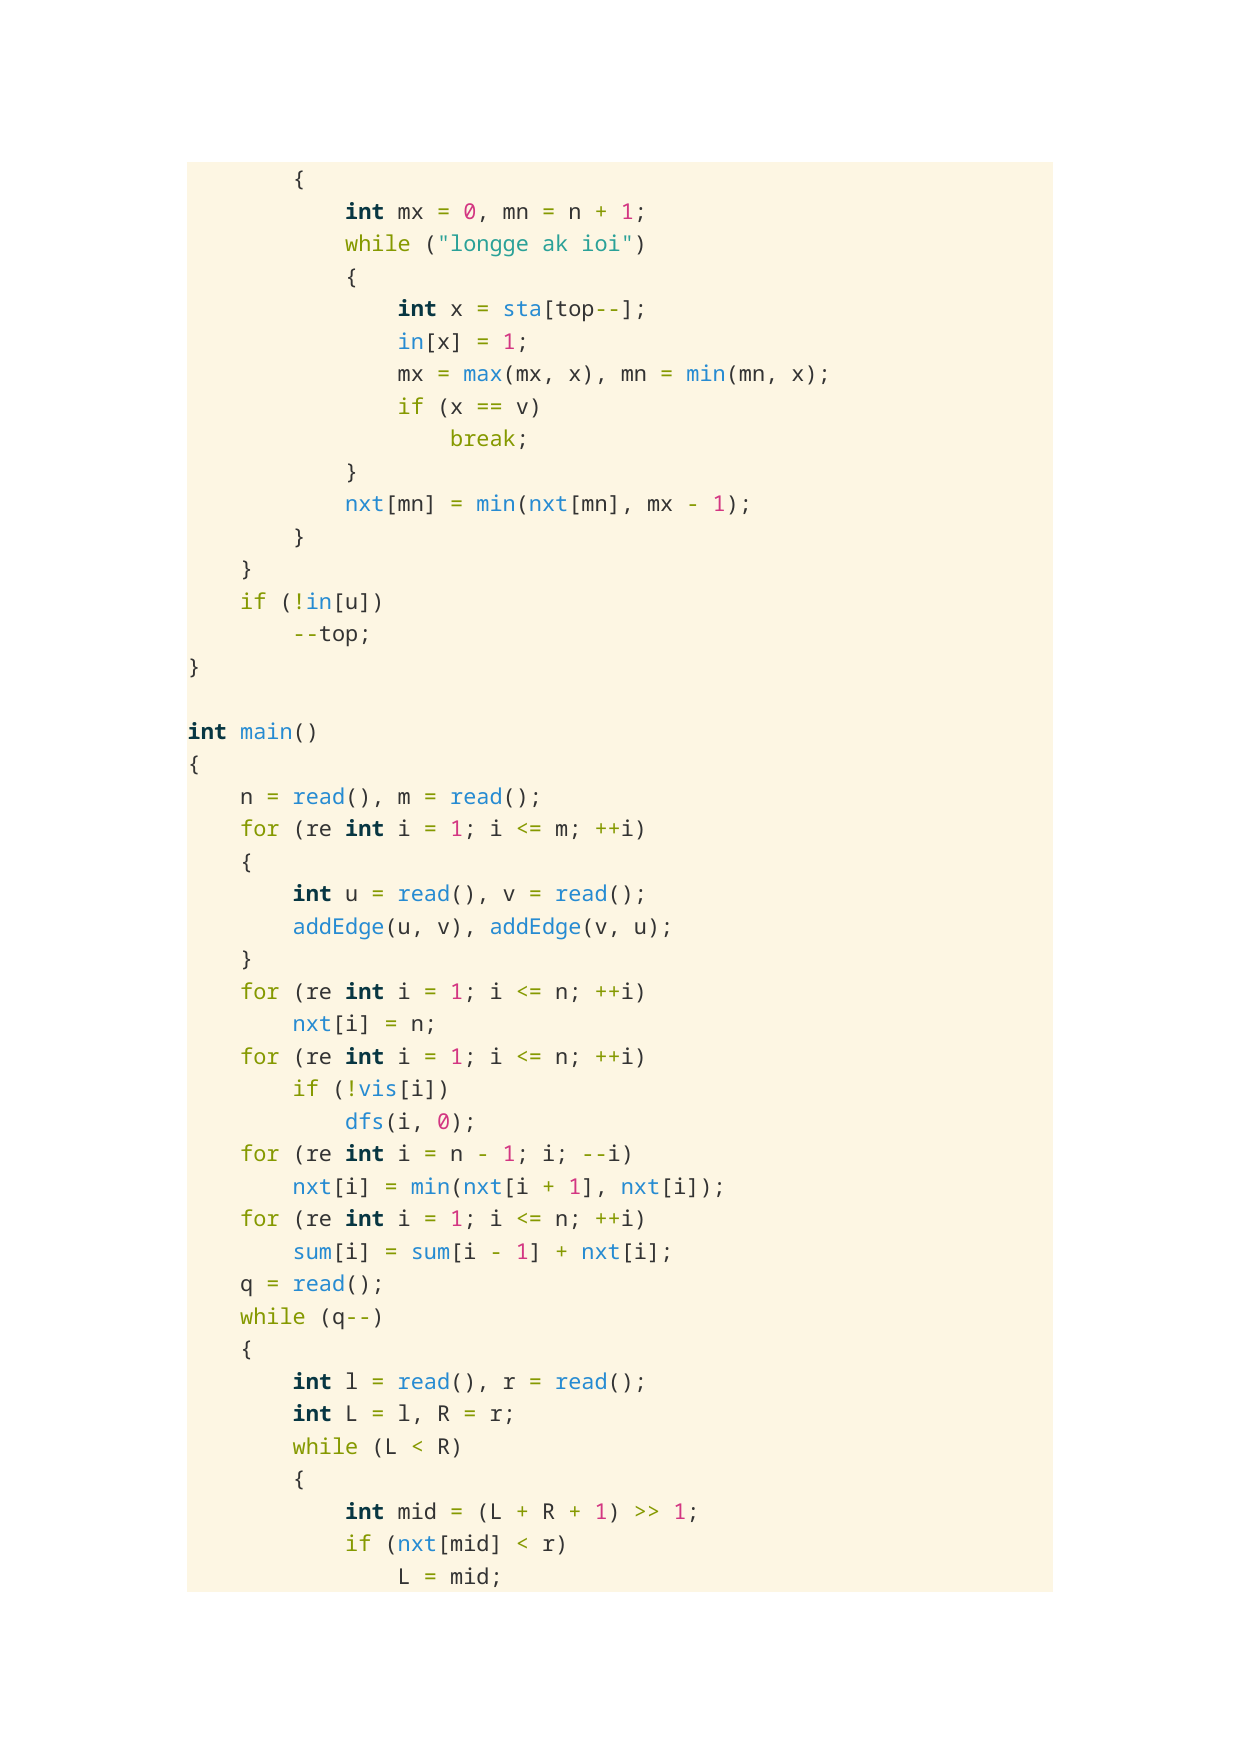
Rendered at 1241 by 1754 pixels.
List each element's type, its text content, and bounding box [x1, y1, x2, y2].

text { [187, 747, 1053, 779]
text q = read(); [187, 1267, 1053, 1299]
text { [187, 844, 1053, 877]
text break; [187, 422, 1053, 454]
text for (re int i = 1; i <= n; ++i) [187, 1039, 1053, 1072]
text int main() [187, 714, 1053, 747]
text for (re int i = n - 1; i; --i) [187, 1137, 1053, 1169]
text while (q--) [187, 1299, 1053, 1332]
text nxt[i] = n; [187, 1007, 1053, 1039]
text int mid = (L + R + 1) >> 1; [187, 1494, 1053, 1527]
text { [187, 1332, 1053, 1364]
text if (nxt[mid] < r) [187, 1527, 1053, 1559]
text while ("longge ak ioi") [187, 227, 1053, 259]
text int L = l, R = r; [187, 1397, 1053, 1429]
text nxt[mn] = min(nxt[mn], mx - 1); [187, 487, 1053, 519]
text addEdge(u, v), addEdge(v, u); [187, 909, 1053, 942]
text int mx = 0, mn = n + 1; [187, 194, 1053, 227]
text int u = read(), v = read(); [187, 877, 1053, 909]
text int x = sta[top--]; [187, 292, 1053, 324]
text nxt[i] = min(nxt[i + 1], nxt[i]); [187, 1169, 1053, 1202]
text } [187, 649, 1053, 682]
text int l = read(), r = read(); [187, 1364, 1053, 1397]
text in[x] = 1; [187, 324, 1053, 357]
text if (!in[u]) [187, 584, 1053, 617]
text { [187, 259, 1053, 292]
text if (x == v) [187, 389, 1053, 422]
text L = mid; [187, 1559, 1053, 1592]
text mx = max(mx, x), mn = min(mn, x); [187, 357, 1053, 389]
text } [187, 552, 1053, 584]
text for (re int i = 1; i <= m; ++i) [187, 812, 1053, 844]
text { [187, 162, 1053, 194]
text sum[i] = sum[i - 1] + nxt[i]; [187, 1234, 1053, 1267]
text n = read(), m = read(); [187, 779, 1053, 812]
text } [187, 454, 1053, 487]
text if (!vis[i]) [187, 1072, 1053, 1104]
text } [187, 519, 1053, 552]
text { [187, 1462, 1053, 1494]
text while (L < R) [187, 1429, 1053, 1462]
text } [187, 942, 1053, 974]
text --top; [187, 617, 1053, 649]
text for (re int i = 1; i <= n; ++i) [187, 974, 1053, 1007]
text for (re int i = 1; i <= n; ++i) [187, 1202, 1053, 1234]
text dfs(i, 0); [187, 1104, 1053, 1137]
